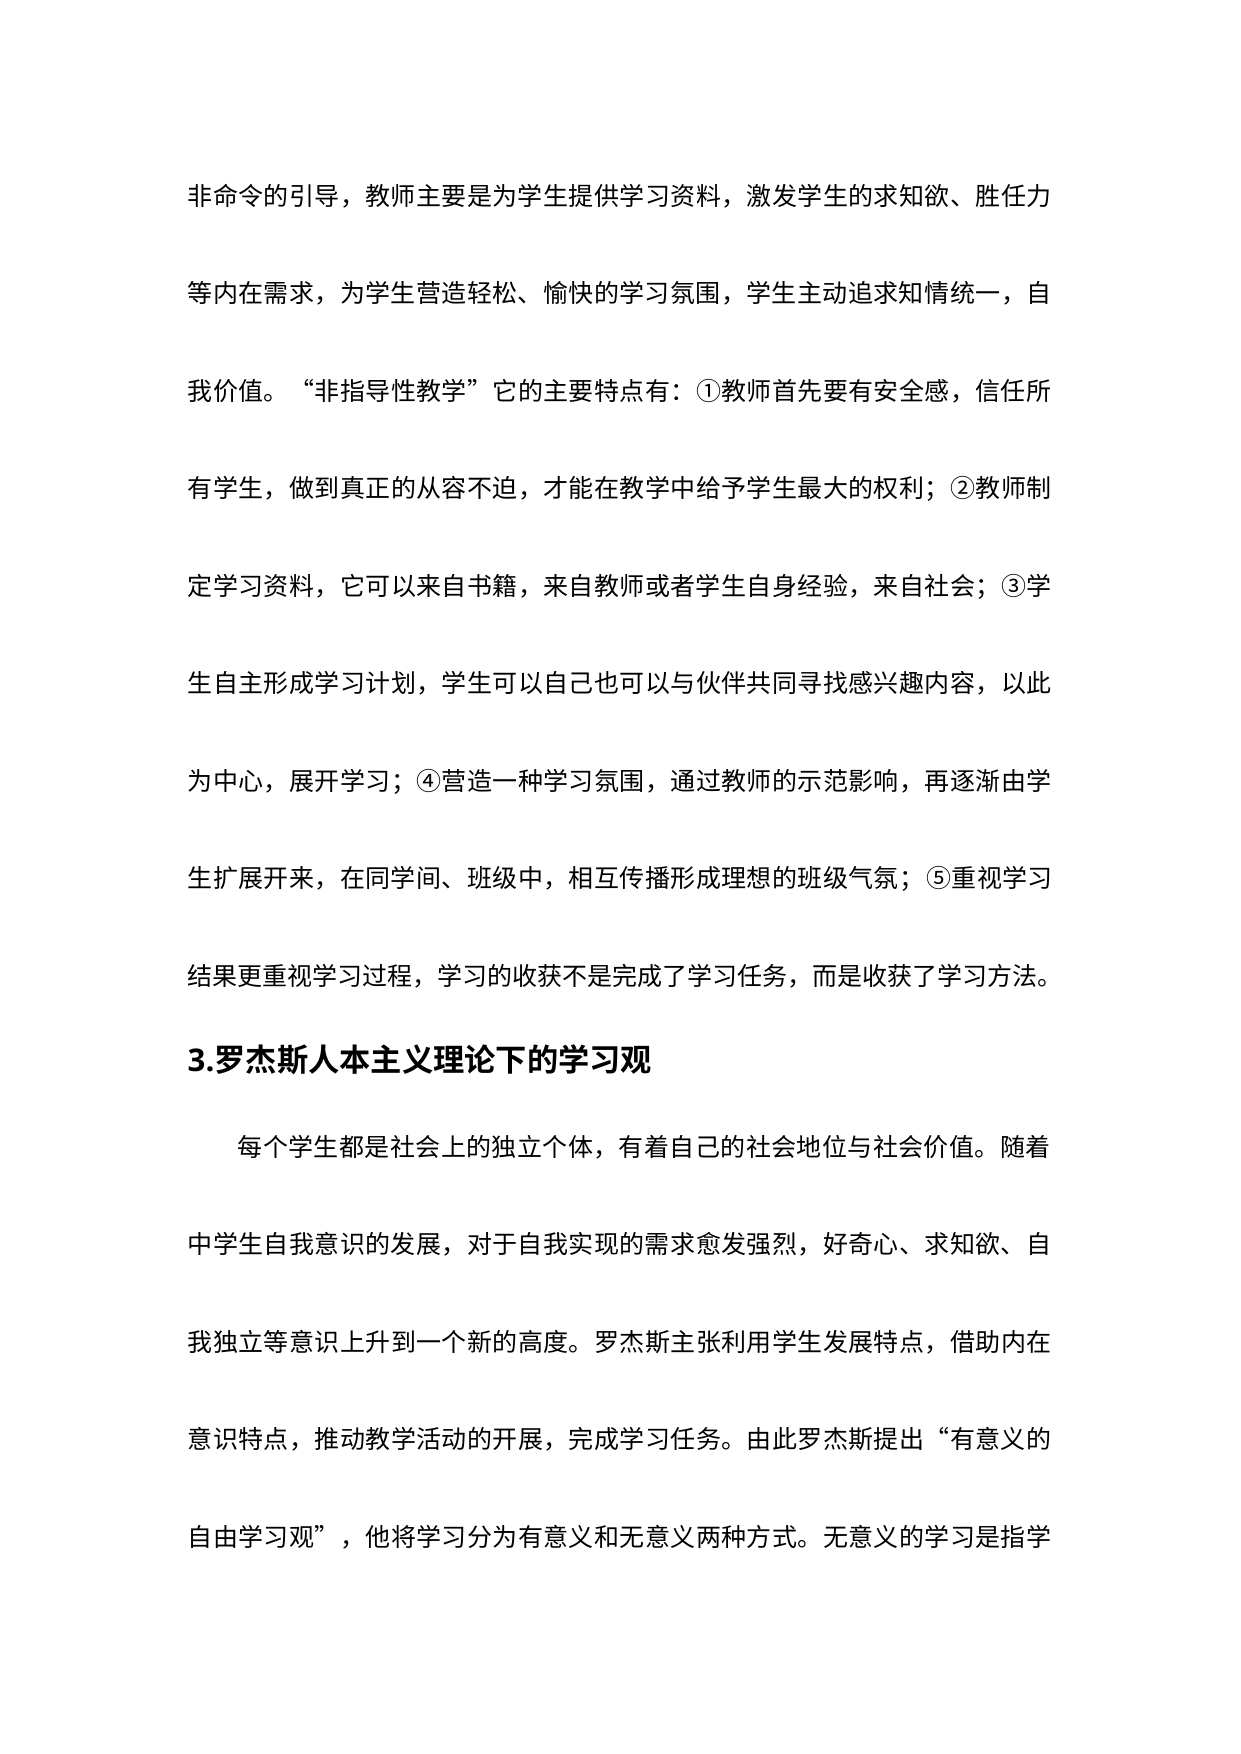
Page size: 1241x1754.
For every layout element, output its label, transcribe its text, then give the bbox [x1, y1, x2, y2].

text 3.罗杰斯人本主义理论下的学习观 [187, 1025, 1053, 1090]
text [187, 1113, 1053, 1568]
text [187, 162, 1053, 1007]
